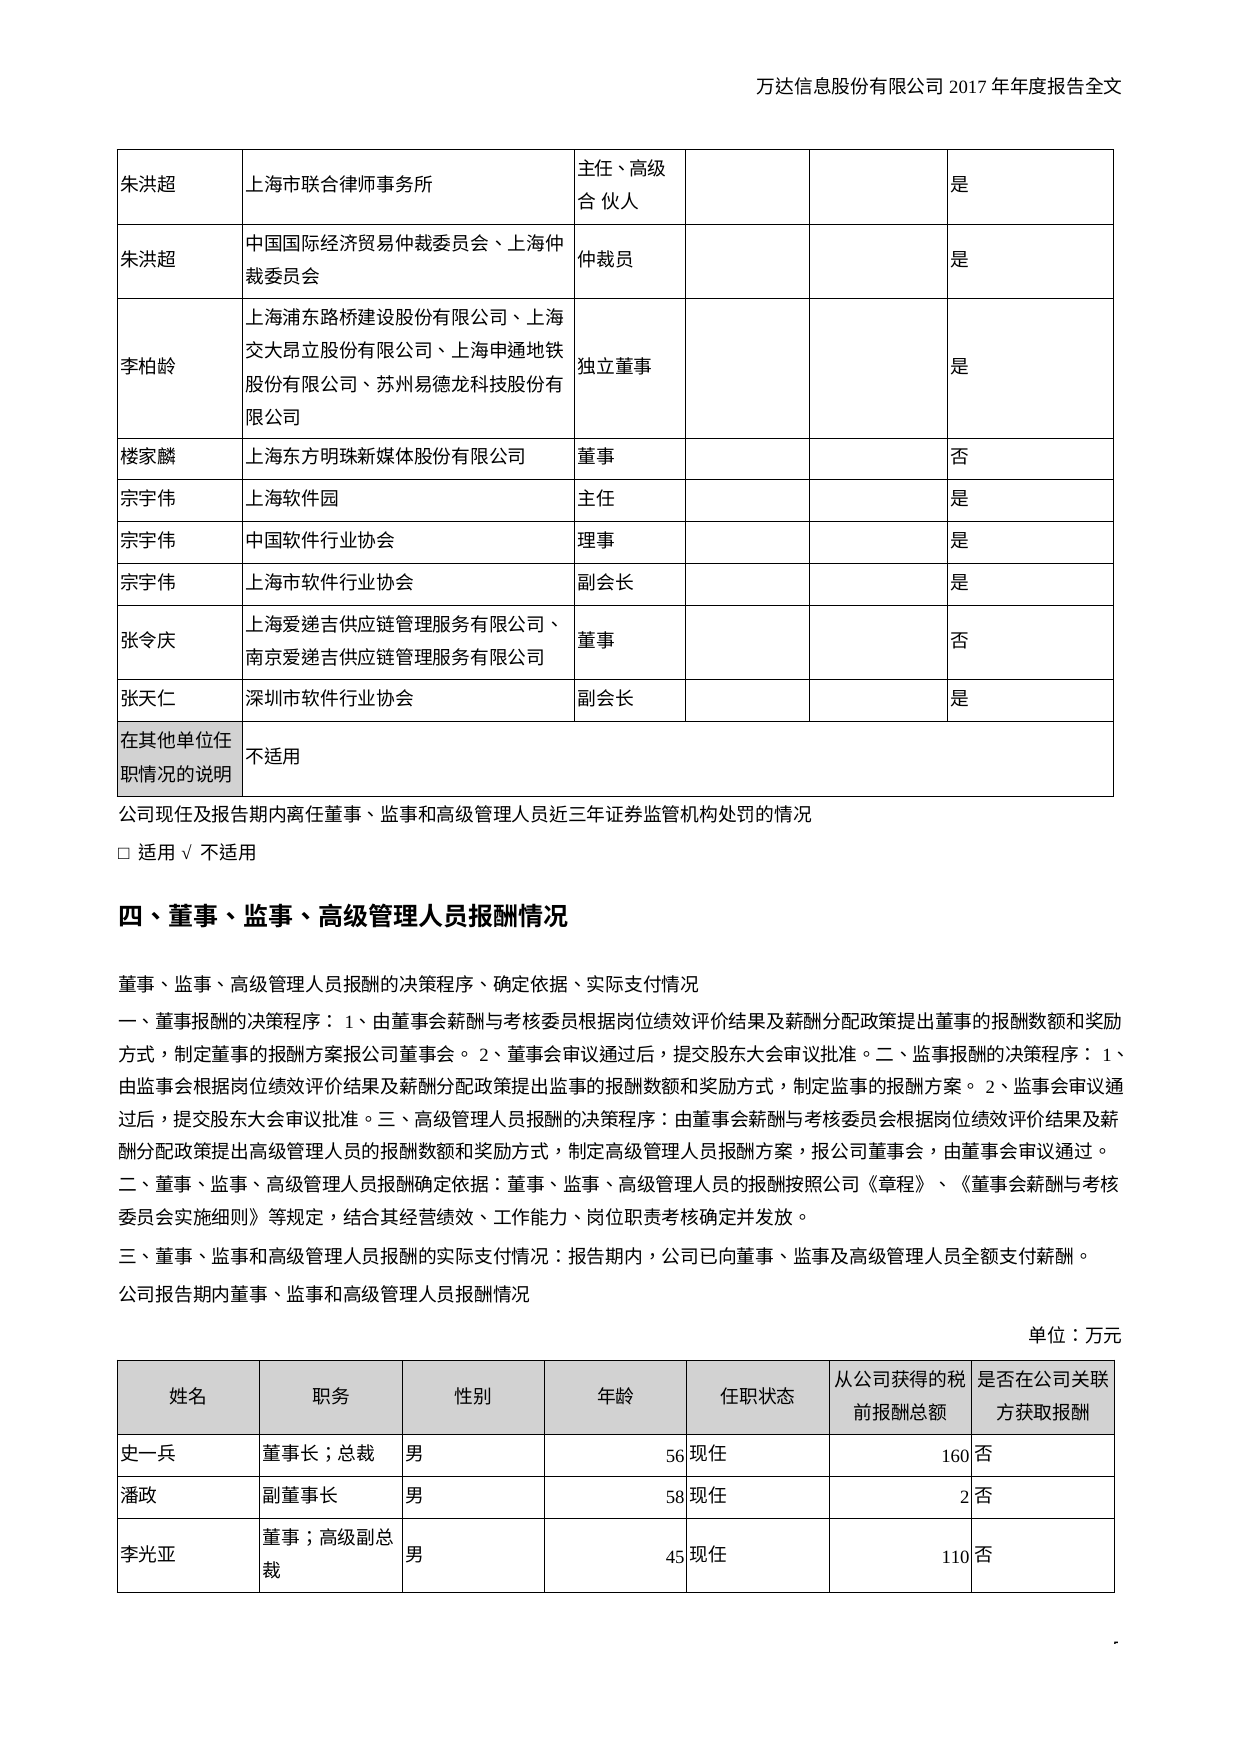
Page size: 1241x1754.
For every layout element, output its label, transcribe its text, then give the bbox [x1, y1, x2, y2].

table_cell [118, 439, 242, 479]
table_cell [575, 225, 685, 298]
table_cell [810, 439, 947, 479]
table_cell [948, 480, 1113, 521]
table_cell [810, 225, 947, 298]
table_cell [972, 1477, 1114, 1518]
text 单位：万元 [106, 1322, 1122, 1348]
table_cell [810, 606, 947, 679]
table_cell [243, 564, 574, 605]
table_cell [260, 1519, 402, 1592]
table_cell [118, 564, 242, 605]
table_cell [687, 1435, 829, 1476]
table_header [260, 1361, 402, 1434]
text 董事、监事、高级管理人员报酬的决策程序、确定依据、实际支付情况 [118, 971, 1132, 996]
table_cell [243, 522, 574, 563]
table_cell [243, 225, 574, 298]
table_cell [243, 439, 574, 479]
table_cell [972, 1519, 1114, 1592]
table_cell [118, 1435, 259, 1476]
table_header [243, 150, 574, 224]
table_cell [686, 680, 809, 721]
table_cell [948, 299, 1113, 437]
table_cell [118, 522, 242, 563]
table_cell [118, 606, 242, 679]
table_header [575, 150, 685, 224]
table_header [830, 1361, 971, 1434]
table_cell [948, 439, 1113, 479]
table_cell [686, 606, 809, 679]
text □ 适用 √ 不适用 [118, 839, 1132, 865]
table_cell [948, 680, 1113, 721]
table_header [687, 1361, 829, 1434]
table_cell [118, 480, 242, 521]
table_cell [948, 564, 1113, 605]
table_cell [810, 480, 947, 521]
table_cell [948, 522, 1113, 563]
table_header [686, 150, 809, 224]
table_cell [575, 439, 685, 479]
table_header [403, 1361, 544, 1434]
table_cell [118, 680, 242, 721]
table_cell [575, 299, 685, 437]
text 公司现任及报告期内离任董事、监事和高级管理人员近三年证券监管机构处罚的情况 [118, 802, 1132, 827]
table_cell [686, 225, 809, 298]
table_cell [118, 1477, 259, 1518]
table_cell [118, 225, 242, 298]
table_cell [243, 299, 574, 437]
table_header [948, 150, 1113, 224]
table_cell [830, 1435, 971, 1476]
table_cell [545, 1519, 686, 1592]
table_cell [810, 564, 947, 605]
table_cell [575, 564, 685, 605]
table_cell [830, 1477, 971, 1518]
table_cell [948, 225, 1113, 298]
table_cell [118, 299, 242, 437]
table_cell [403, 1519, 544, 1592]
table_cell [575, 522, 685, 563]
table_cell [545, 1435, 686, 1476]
subtitle 四、董事、监事、高级管理人员报酬情况 [118, 899, 1132, 933]
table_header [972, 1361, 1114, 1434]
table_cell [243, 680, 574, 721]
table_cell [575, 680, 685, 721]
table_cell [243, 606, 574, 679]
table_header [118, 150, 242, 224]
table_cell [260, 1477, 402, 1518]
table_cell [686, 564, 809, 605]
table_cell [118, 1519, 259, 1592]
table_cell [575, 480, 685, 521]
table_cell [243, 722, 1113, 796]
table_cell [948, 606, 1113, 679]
text 一、董事报酬的决策程序： 1、由董事会薪酬与考核委员根据岗位绩效评价结果及薪酬分配政策提出董事的报酬数额和奖励 方式，制定董事的报酬方案报公司董事会。 2、董事会审议通过后，提交股东大会审议批准。二、监事报酬的决策程序： 1、 由监事会根据岗位绩效评价结果及薪酬分配政策提出监事的报酬数额和奖励方式，制定监事的报酬方案。 2、监事会审议通 过后，提交股东大会审议批准。三、高级管理人员报酬的决策程序：由董事会薪酬与考核委员会根据岗位绩效评价结果及薪 酬分配政策提出高级管理人员的报酬数额和奖励方式，制定高级管理人员报酬方案，报公司董事会，由董事会审议通过。 二、董事、监事、高级管理人员报酬确定依据：董事、监事、高级管理人员的报酬按照公司《章程》、《董事会薪酬与考核 委员会实施细则》等规定，结合其经营绩效、工作能力、岗位职责考核确定并发放。 [118, 1008, 1133, 1229]
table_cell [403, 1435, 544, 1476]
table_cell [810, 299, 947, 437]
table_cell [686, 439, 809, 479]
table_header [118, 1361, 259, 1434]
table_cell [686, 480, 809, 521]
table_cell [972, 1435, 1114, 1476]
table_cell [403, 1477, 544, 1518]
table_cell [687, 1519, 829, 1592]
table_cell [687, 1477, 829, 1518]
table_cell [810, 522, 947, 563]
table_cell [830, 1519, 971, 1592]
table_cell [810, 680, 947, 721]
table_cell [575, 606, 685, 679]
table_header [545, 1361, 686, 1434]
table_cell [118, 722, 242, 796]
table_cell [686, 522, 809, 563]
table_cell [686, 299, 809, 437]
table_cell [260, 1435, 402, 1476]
text 三、董事、监事和高级管理人员报酬的实际支付情况：报告期内，公司已向董事、监事及高级管理人员全额支付薪酬。 公司报告期内董事、监事和高级管理人员报酬情况 [118, 1243, 1095, 1307]
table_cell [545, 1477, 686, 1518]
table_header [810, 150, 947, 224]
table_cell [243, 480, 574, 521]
